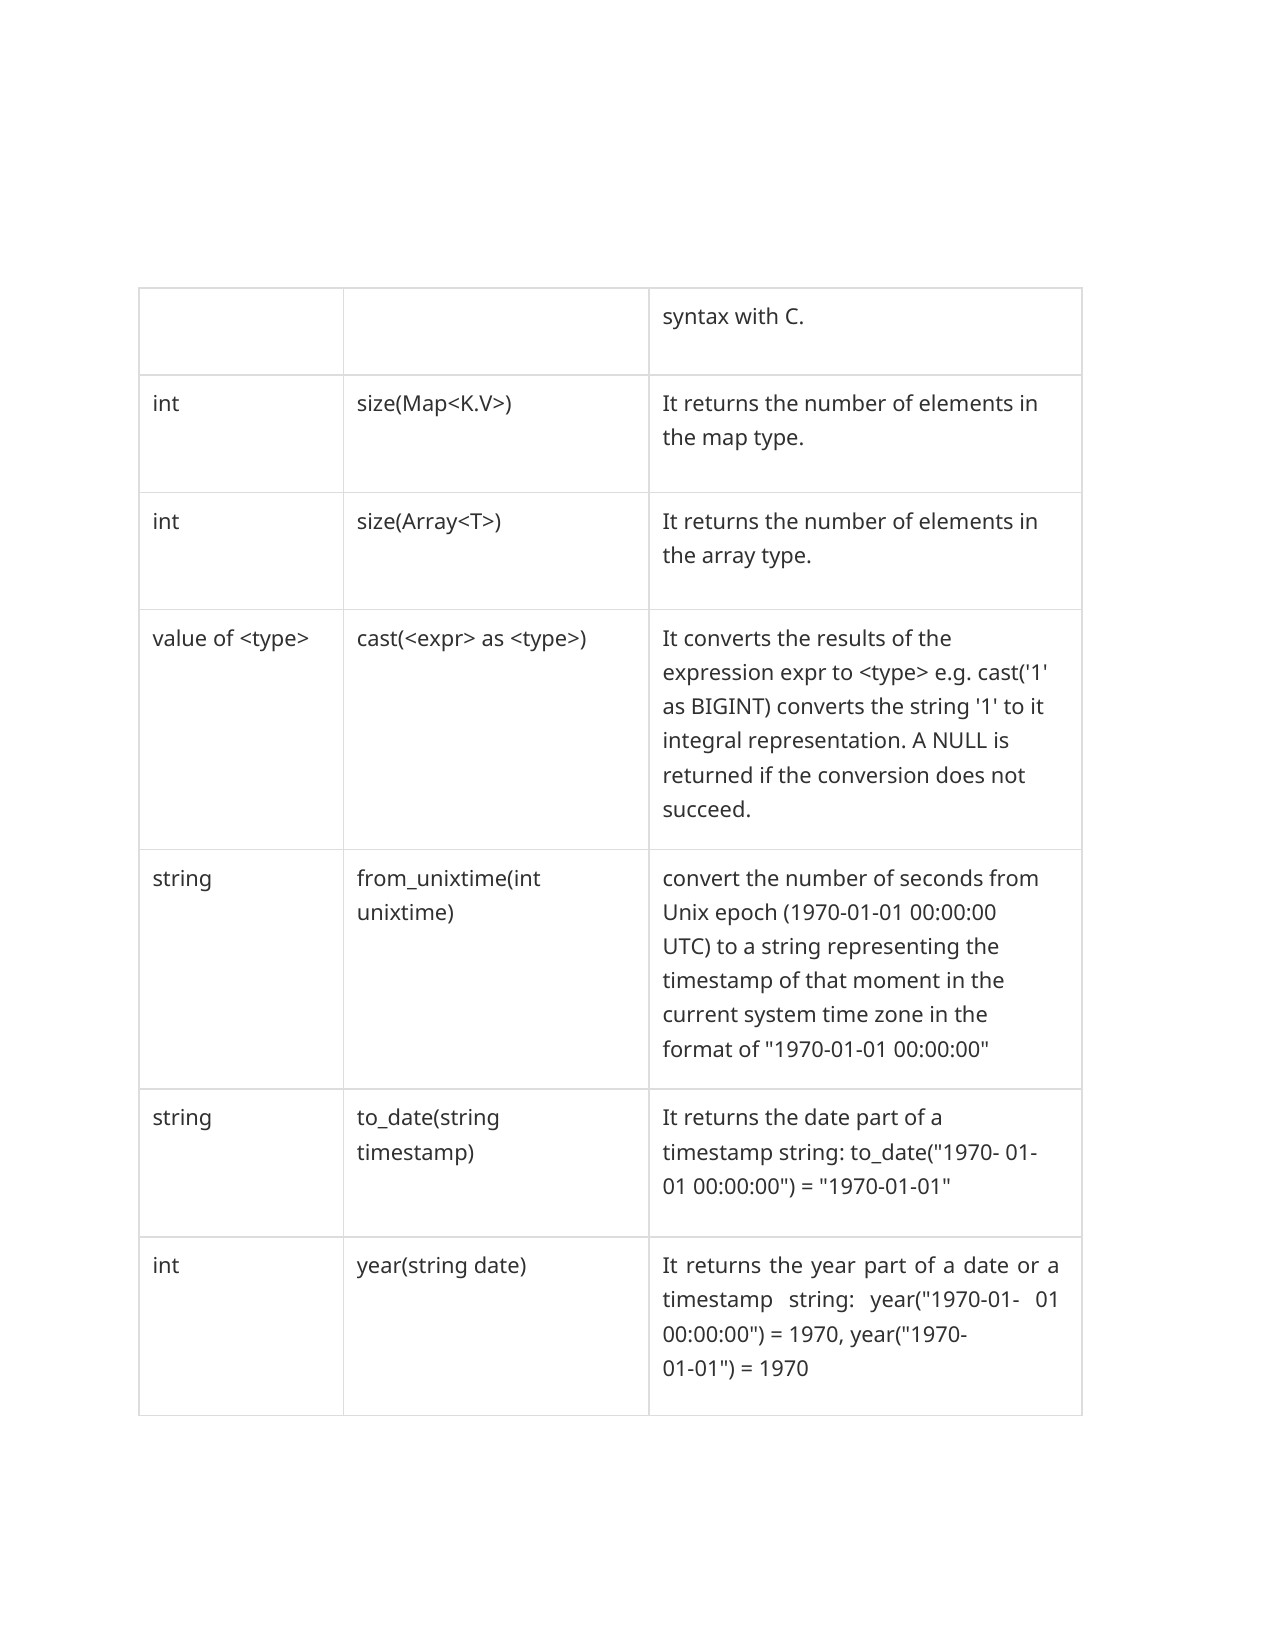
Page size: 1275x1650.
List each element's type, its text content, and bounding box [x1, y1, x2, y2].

table_cell It converts the results of the expression expr to <type> e.g. cast('1' as BIGINT) converts the string '1' to it integral representation. A NULL is returned if the conversion does not succeed. [650, 610, 1081, 848]
table_cell value of <type> [140, 610, 343, 848]
table_cell year(string date) [344, 1238, 648, 1415]
table_cell cast(<expr> as <type>) [344, 610, 648, 848]
table_cell size(Map<K.V>) [344, 376, 648, 492]
table_cell size(Array<T>) [344, 493, 648, 609]
table_cell string [140, 1090, 343, 1236]
table_header [344, 289, 648, 374]
table_cell to_date(string timestamp) [344, 1090, 648, 1236]
table_cell from_unixtime(int unixtime) [344, 850, 648, 1088]
table_cell int [140, 493, 343, 609]
table_cell int [140, 376, 343, 492]
table_cell It returns the number of elements in the map type. [650, 376, 1081, 492]
table_cell string [140, 850, 343, 1088]
table_cell It returns the year part of a date or a timestamp string: year("1970-01- 01 00:00:00") = 1970, year("1970- 01-01") = 1970 [650, 1238, 1081, 1415]
table_cell It returns the date part of a timestamp string: to_date("1970- 01-01 00:00:00") = "1970-01-01" [650, 1090, 1081, 1236]
table_cell convert the number of seconds from Unix epoch (1970-01-01 00:00:00 UTC) to a string representing the timestamp of that moment in the current system time zone in the format of "1970-01-01 00:00:00" [650, 850, 1081, 1088]
table_cell int [140, 1238, 343, 1415]
table_cell It returns the number of elements in the array type. [650, 493, 1081, 609]
table_header [140, 289, 343, 374]
table_header syntax with C. [650, 289, 1081, 374]
